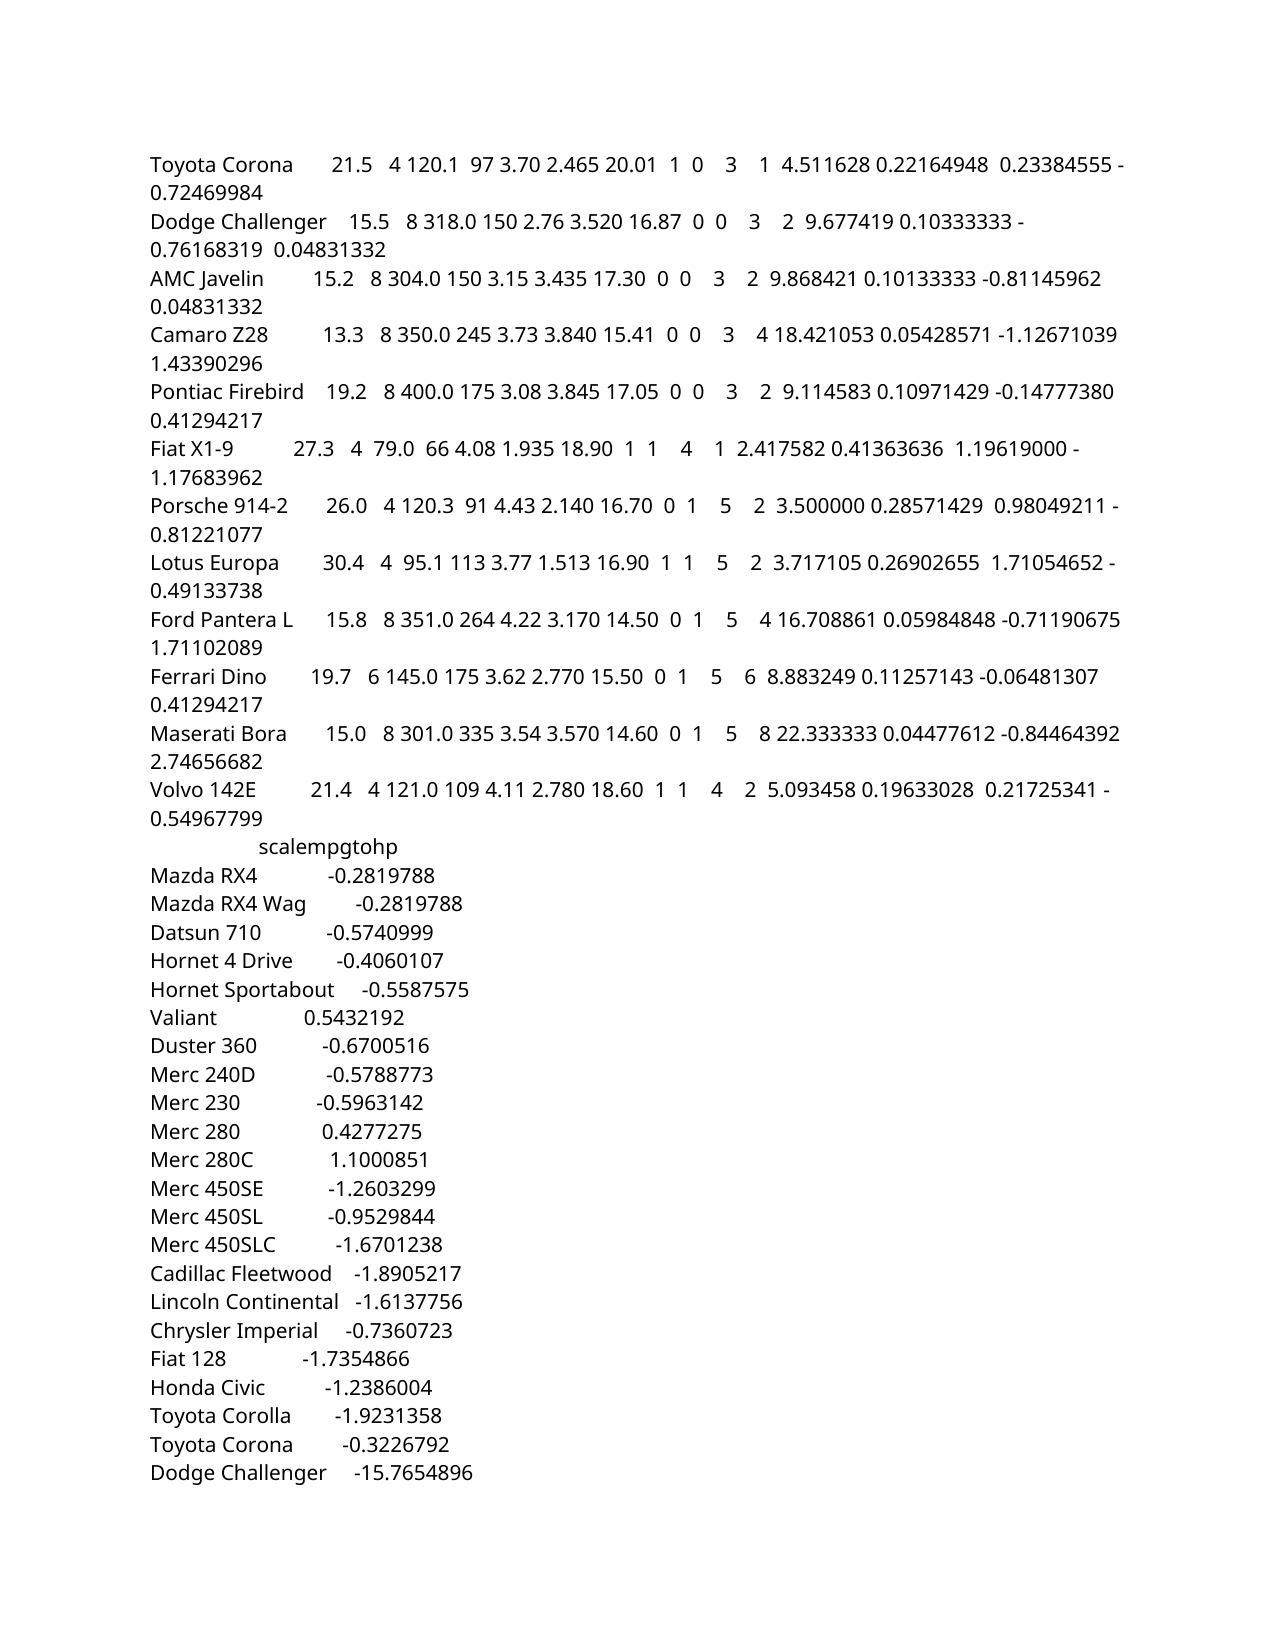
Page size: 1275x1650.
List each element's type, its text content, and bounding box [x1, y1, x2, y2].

text Fiat 128 -1.7354866 [150, 1344, 1125, 1373]
text Volvo 142E 21.4 4 121.0 109 4.11 2.780 18.60 1 1 4 2 5.093458 0.19633028 0.21725341 -0.54967799 [150, 776, 1125, 832]
text Merc 230 -0.5963142 [150, 1088, 1125, 1117]
text scalempgtohp [150, 832, 1125, 861]
text Toyota Corona 21.5 4 120.1 97 3.70 2.465 20.01 1 0 3 1 4.511628 0.22164948 0.23384555 -0.72469984 [150, 150, 1125, 207]
text Duster 360 -0.6700516 [150, 1032, 1125, 1060]
text Dodge Challenger -15.7654896 [150, 1458, 1125, 1487]
text Datsun 710 -0.5740999 [150, 918, 1125, 946]
text Lotus Europa 30.4 4 95.1 113 3.77 1.513 16.90 1 1 5 2 3.717105 0.26902655 1.71054652 -0.49133738 [150, 548, 1125, 605]
text Hornet Sportabout -0.5587575 [150, 975, 1125, 1003]
text Toyota Corolla -1.9231358 [150, 1401, 1125, 1430]
text Porsche 914-2 26.0 4 120.3 91 4.43 2.140 16.70 0 1 5 2 3.500000 0.28571429 0.98049211 -0.81221077 [150, 491, 1125, 548]
text Merc 280 0.4277275 [150, 1117, 1125, 1145]
text Lincoln Continental -1.6137756 [150, 1287, 1125, 1316]
text Hornet 4 Drive -0.4060107 [150, 946, 1125, 975]
text Toyota Corona -0.3226792 [150, 1430, 1125, 1458]
text Camaro Z28 13.3 8 350.0 245 3.73 3.840 15.41 0 0 3 4 18.421053 0.05428571 -1.12671039 1.43390296 [150, 321, 1125, 377]
text Dodge Challenger 15.5 8 318.0 150 2.76 3.520 16.87 0 0 3 2 9.677419 0.10333333 -0.76168319 0.04831332 [150, 207, 1125, 264]
text Honda Civic -1.2386004 [150, 1373, 1125, 1401]
text Merc 450SL -0.9529844 [150, 1202, 1125, 1231]
text Merc 450SE -1.2603299 [150, 1174, 1125, 1202]
text Ferrari Dino 19.7 6 145.0 175 3.62 2.770 15.50 0 1 5 6 8.883249 0.11257143 -0.06481307 0.41294217 [150, 662, 1125, 719]
text Pontiac Firebird 19.2 8 400.0 175 3.08 3.845 17.05 0 0 3 2 9.114583 0.10971429 -0.14777380 0.41294217 [150, 377, 1125, 434]
text Cadillac Fleetwood -1.8905217 [150, 1259, 1125, 1287]
text Ford Pantera L 15.8 8 351.0 264 4.22 3.170 14.50 0 1 5 4 16.708861 0.05984848 -0.71190675 1.71102089 [150, 605, 1125, 662]
text AMC Javelin 15.2 8 304.0 150 3.15 3.435 17.30 0 0 3 2 9.868421 0.10133333 -0.81145962 0.04831332 [150, 264, 1125, 321]
text Merc 450SLC -1.6701238 [150, 1231, 1125, 1259]
text Merc 280C 1.1000851 [150, 1145, 1125, 1174]
text Valiant 0.5432192 [150, 1003, 1125, 1032]
text Mazda RX4 -0.2819788 [150, 861, 1125, 889]
text Merc 240D -0.5788773 [150, 1060, 1125, 1088]
text Fiat X1-9 27.3 4 79.0 66 4.08 1.935 18.90 1 1 4 1 2.417582 0.41363636 1.19619000 -1.17683962 [150, 434, 1125, 491]
text Mazda RX4 Wag -0.2819788 [150, 889, 1125, 918]
text Chrysler Imperial -0.7360723 [150, 1316, 1125, 1344]
text Maserati Bora 15.0 8 301.0 335 3.54 3.570 14.60 0 1 5 8 22.333333 0.04477612 -0.84464392 2.74656682 [150, 719, 1125, 776]
